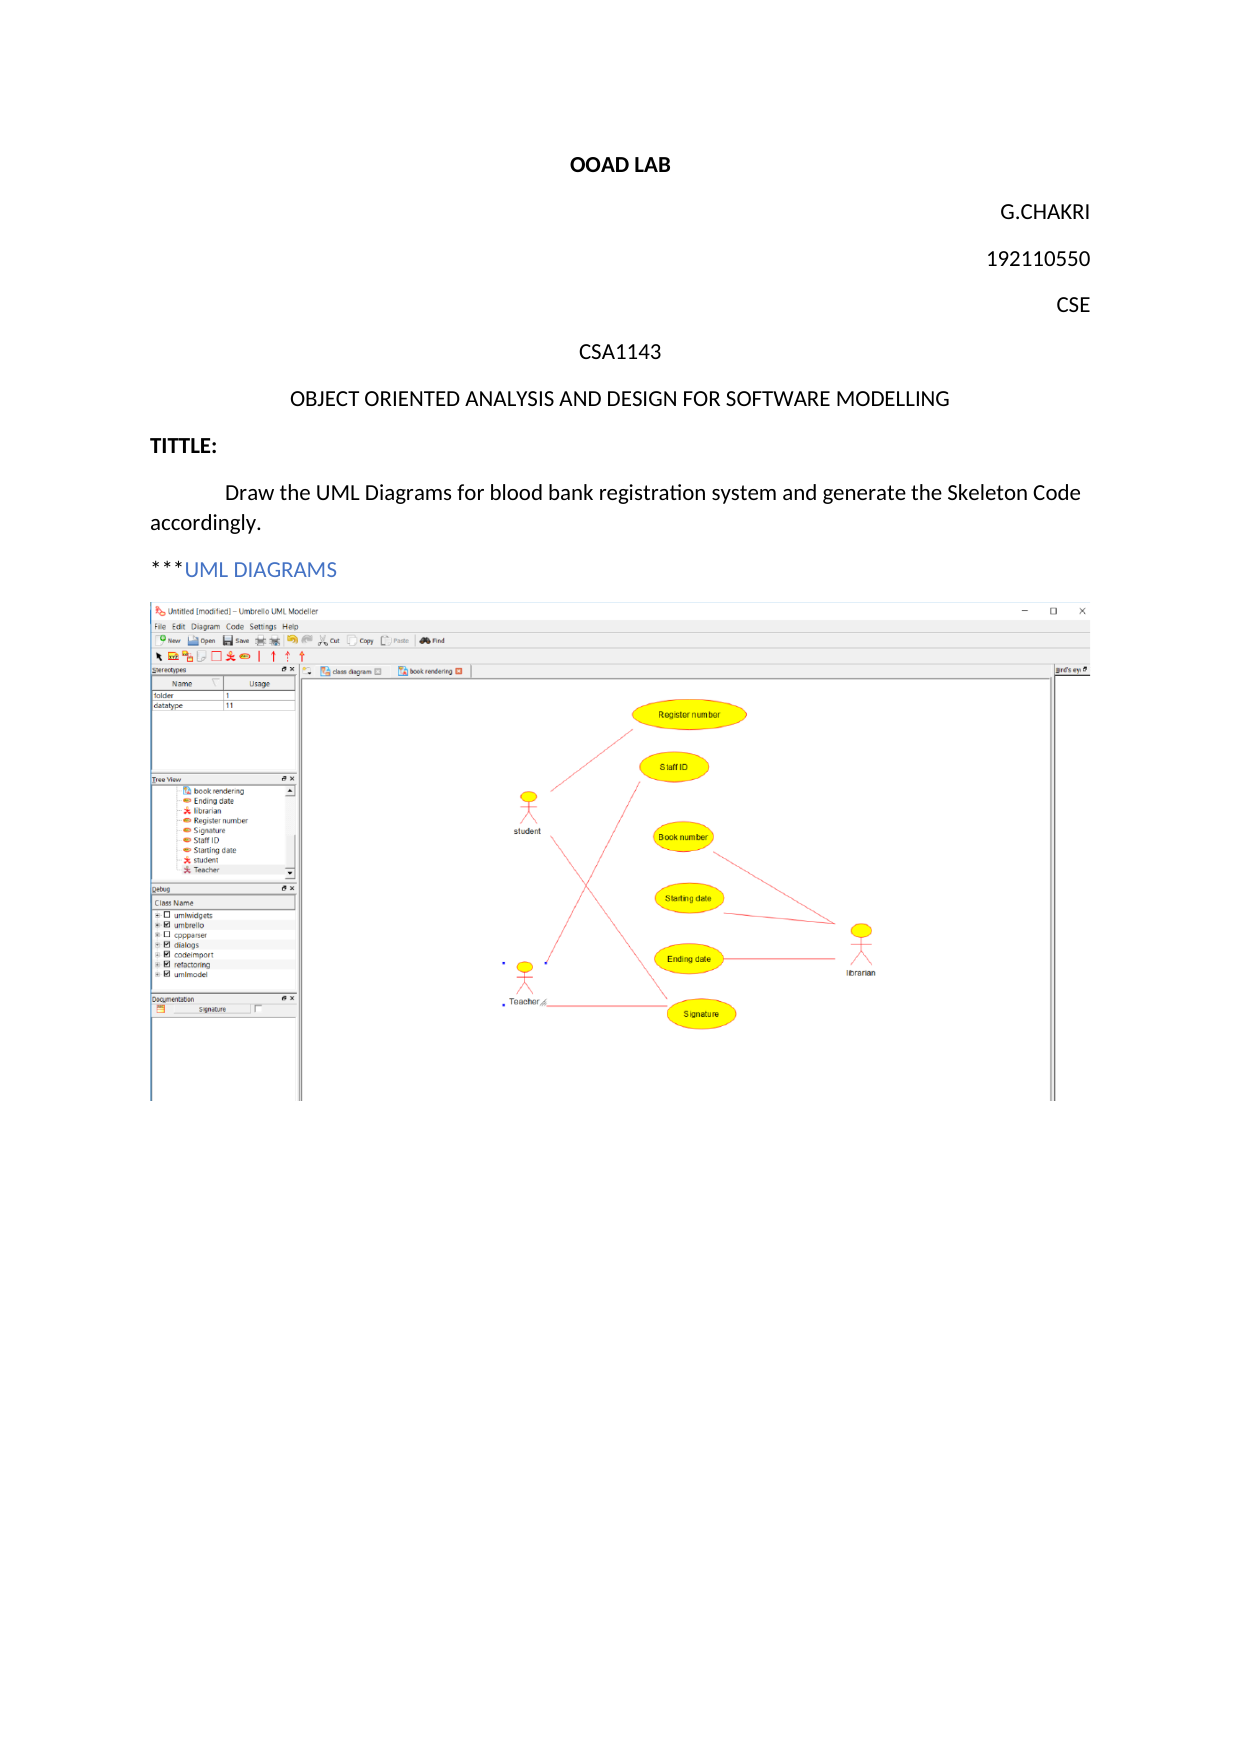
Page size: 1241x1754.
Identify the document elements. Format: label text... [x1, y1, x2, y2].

text 192110550 [150, 244, 1090, 272]
text OOAD LAB [150, 150, 1090, 178]
text CSE [150, 291, 1090, 319]
text ***UML DIAGRAMS [150, 555, 1090, 583]
text TITTLE: [150, 431, 1090, 459]
picture [150, 602, 1091, 1101]
text OBJECT ORIENTED ANALYSIS AND DESIGN FOR SOFTWARE MODELLING [150, 384, 1090, 412]
text G.CHAKRI [150, 197, 1090, 225]
text CSA1143 [150, 337, 1090, 366]
text Draw the UML Diagrams for blood bank registration system and generate the Skeleton Code accordingly. [150, 478, 1090, 536]
